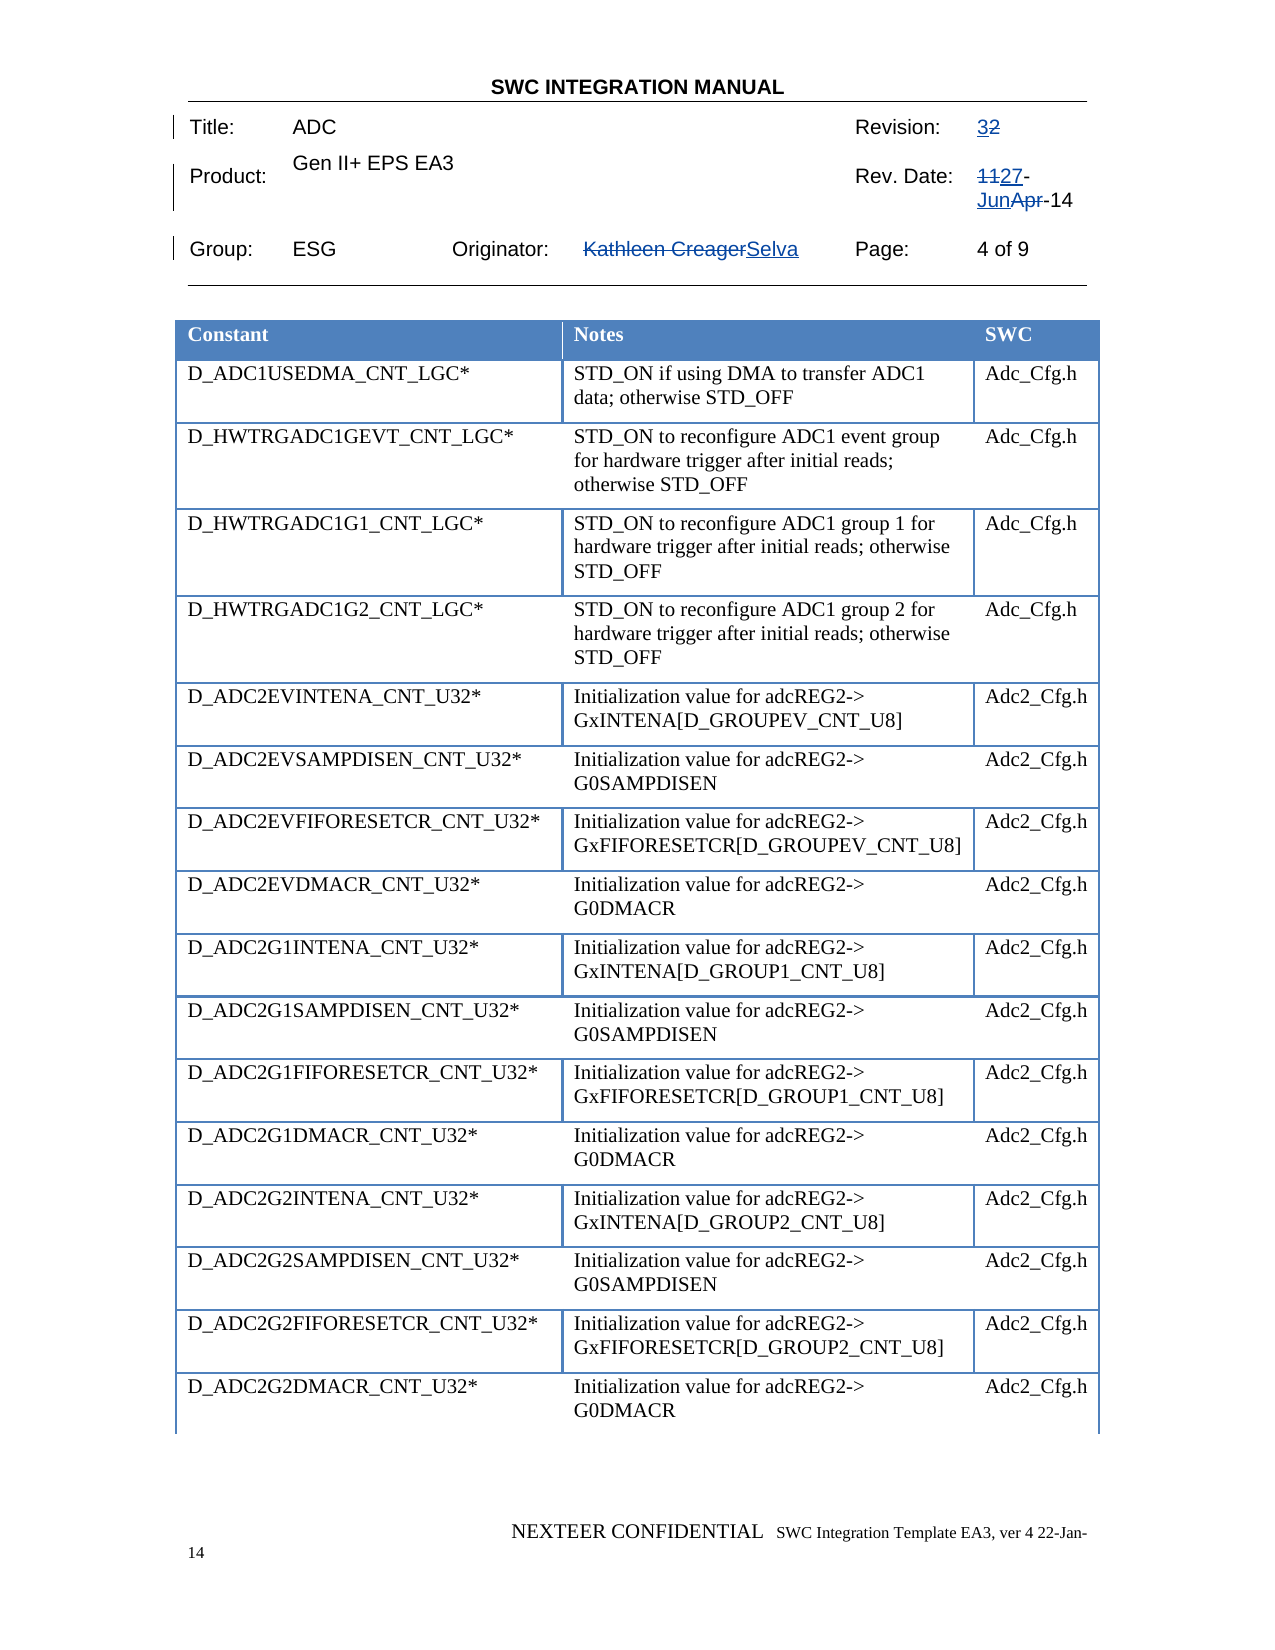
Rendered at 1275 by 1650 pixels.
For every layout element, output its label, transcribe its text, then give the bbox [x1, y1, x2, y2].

table_cell Adc2_Cfg.h [975, 1060, 1098, 1121]
table_cell Adc2_Cfg.h [975, 809, 1098, 870]
table_cell Initialization value for adcREG2-> G0DMACR [563, 1123, 974, 1183]
table_cell D_ADC2G2INTENA_CNT_U32* [177, 1186, 561, 1246]
table_cell Adc2_Cfg.h [974, 998, 1098, 1058]
table_cell D_ADC1USEDMA_CNT_LGC* [177, 361, 561, 422]
table_cell Initialization value for adcREG2-> G0SAMPDISEN [563, 998, 974, 1058]
table_cell Adc2_Cfg.h [975, 1311, 1098, 1372]
table_cell Adc_Cfg.h [974, 424, 1098, 508]
table_header SWC [974, 322, 1098, 359]
table_cell Initialization value for adcREG2-> G0SAMPDISEN [563, 747, 974, 807]
table_cell Adc2_Cfg.h [974, 1123, 1098, 1183]
table_cell Initialization value for adcREG2-> GxFIFORESETCR[D_GROUPEV_CNT_U8] [564, 809, 973, 870]
table_cell D_ADC2EVDMACR_CNT_U32* [177, 872, 562, 933]
table_cell Adc_Cfg.h [975, 510, 1098, 595]
table_cell D_ADC2G2FIFORESETCR_CNT_U32* [177, 1311, 561, 1372]
table_cell D_HWTRGADC1G1_CNT_LGC* [177, 510, 561, 595]
table_cell Adc2_Cfg.h [975, 684, 1098, 744]
table_cell Adc2_Cfg.h [974, 1374, 1098, 1434]
table_cell Initialization value for adcREG2-> GxINTENA[D_GROUP1_CNT_U8] [564, 935, 973, 995]
table_cell Adc2_Cfg.h [974, 1248, 1098, 1309]
table_cell Adc2_Cfg.h [975, 1186, 1098, 1246]
table_cell Initialization value for adcREG2-> GxINTENA[D_GROUP2_CNT_U8] [564, 1186, 973, 1246]
table_cell D_ADC2EVINTENA_CNT_U32* [177, 684, 561, 744]
table_cell D_ADC2G2SAMPDISEN_CNT_U32* [177, 1248, 562, 1309]
table_cell STD_ON to reconfigure ADC1 group 1 for hardware trigger after initial reads; otherwise STD_OFF [564, 510, 973, 595]
table_cell Adc_Cfg.h [974, 597, 1098, 682]
table_cell D_HWTRGADC1G2_CNT_LGC* [177, 597, 562, 682]
table_cell Adc_Cfg.h [975, 361, 1098, 422]
table_cell STD_ON to reconfigure ADC1 group 2 for hardware trigger after initial reads; otherwise STD_OFF [563, 597, 974, 682]
table_cell Initialization value for adcREG2-> G0DMACR [563, 872, 974, 933]
table_cell Adc2_Cfg.h [975, 935, 1098, 995]
table_cell Initialization value for adcREG2-> GxFIFORESETCR[D_GROUP1_CNT_U8] [564, 1060, 973, 1121]
table_cell D_ADC2G1DMACR_CNT_U32* [177, 1123, 562, 1183]
table_cell D_ADC2G1INTENA_CNT_U32* [177, 935, 561, 995]
table_cell Adc2_Cfg.h [974, 872, 1098, 933]
table_cell Initialization value for adcREG2-> G0DMACR [563, 1374, 974, 1434]
table_cell D_ADC2EVSAMPDISEN_CNT_U32* [177, 747, 562, 807]
table_cell D_ADC2G2DMACR_CNT_U32* [177, 1374, 562, 1434]
table_header Constant [177, 322, 562, 359]
table_cell D_ADC2G1FIFORESETCR_CNT_U32* [177, 1060, 561, 1121]
table_cell Initialization value for adcREG2-> G0SAMPDISEN [563, 1248, 974, 1309]
table_cell D_ADC2G1SAMPDISEN_CNT_U32* [177, 998, 562, 1058]
table_cell STD_ON to reconfigure ADC1 event group for hardware trigger after initial reads; otherwise STD_OFF [563, 424, 974, 508]
table_cell D_HWTRGADC1GEVT_CNT_LGC* [177, 424, 562, 508]
table_cell D_ADC2EVFIFORESETCR_CNT_U32* [177, 809, 561, 870]
table_cell Adc2_Cfg.h [974, 747, 1098, 807]
table_cell Initialization value for adcREG2-> GxFIFORESETCR[D_GROUP2_CNT_U8] [564, 1311, 973, 1372]
table_cell Initialization value for adcREG2-> GxINTENA[D_GROUPEV_CNT_U8] [564, 684, 973, 744]
table_cell STD_ON if using DMA to transfer ADC1 data; otherwise STD_OFF [564, 361, 973, 422]
table_header Notes [563, 322, 974, 359]
